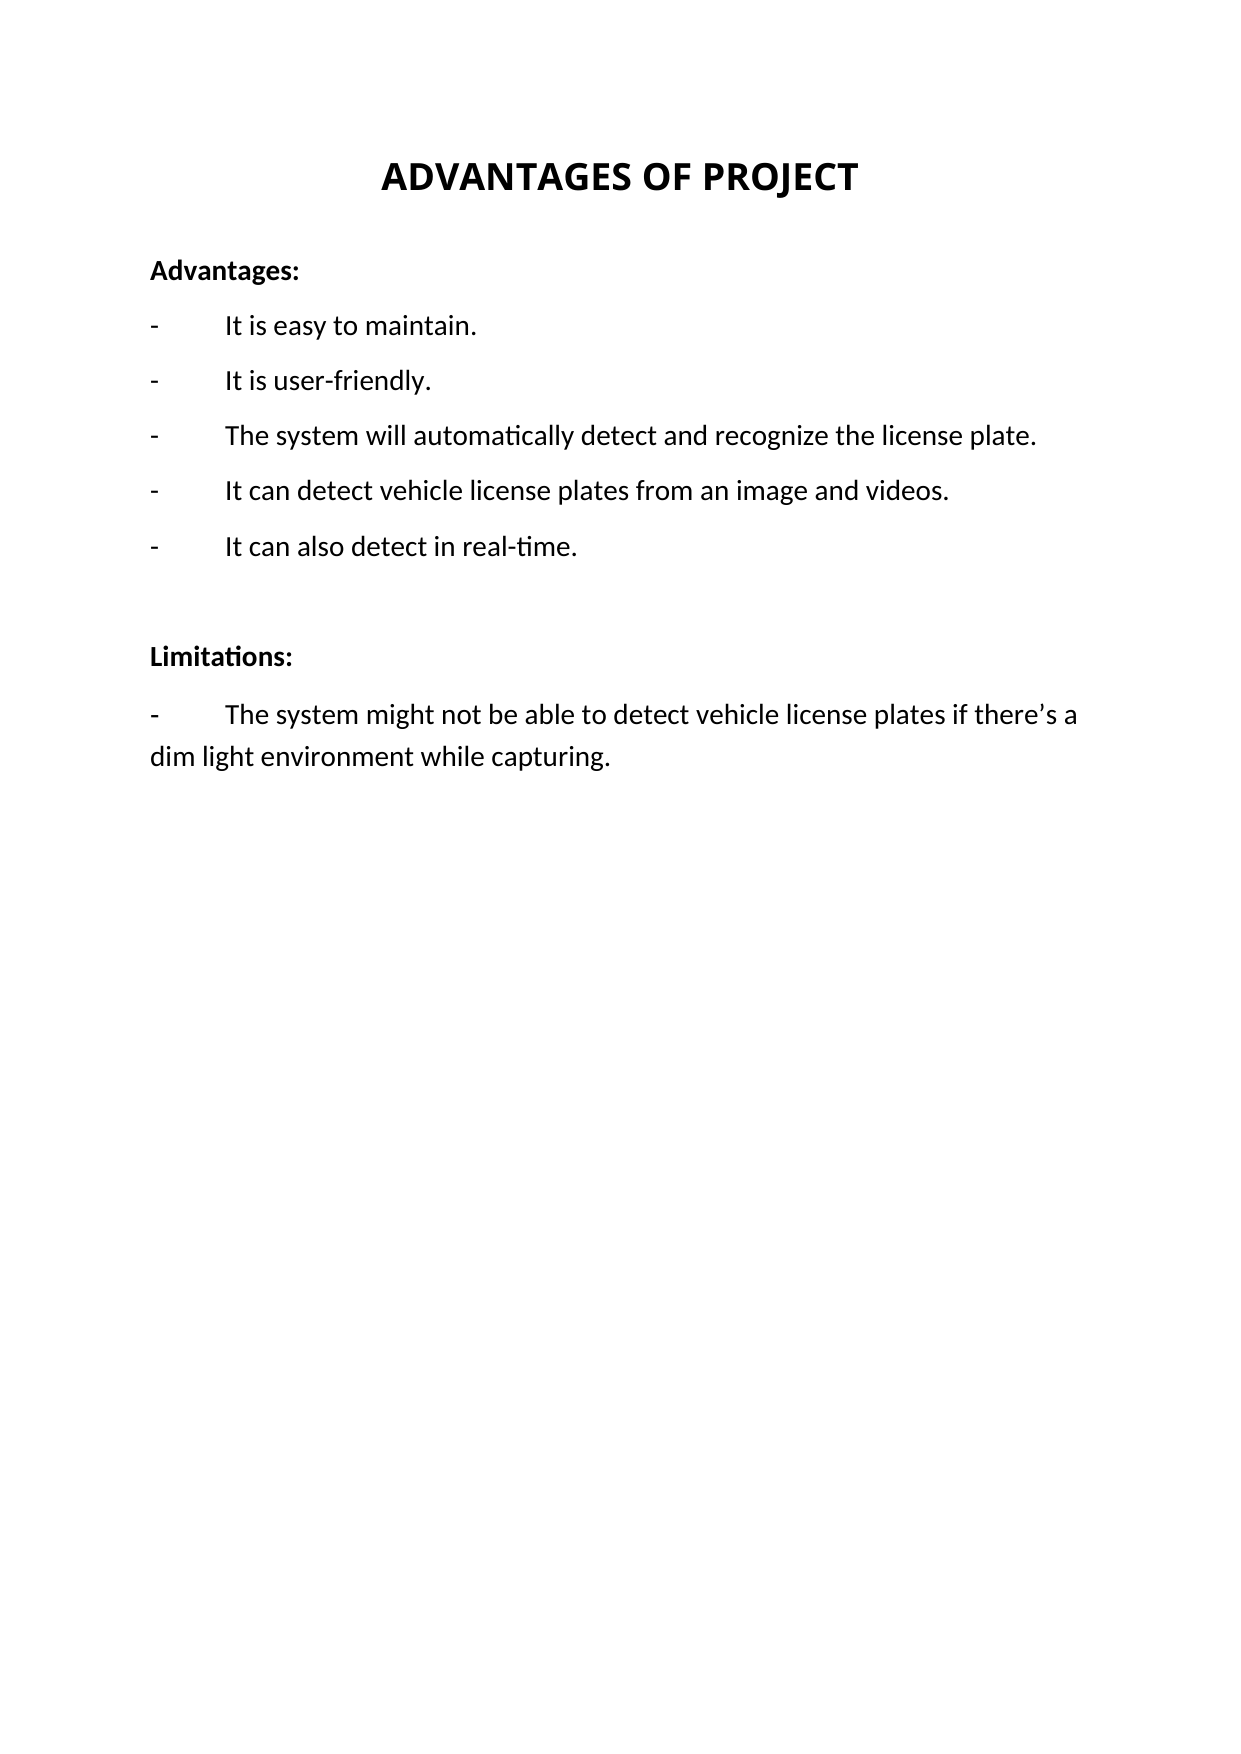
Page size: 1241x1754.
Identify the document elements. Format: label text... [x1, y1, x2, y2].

text - The system will automatically detect and recognize the license plate. [150, 417, 1090, 453]
text - It can also detect in real-time. [150, 528, 1090, 563]
text Advantages: [150, 252, 1090, 288]
text - It is easy to maintain. [150, 307, 1090, 343]
text - The system might not be able to detect vehicle license plates if there’s a dim light environment while capturing. [150, 693, 1090, 775]
text - It is user-friendly. [150, 362, 1090, 398]
text Limitations: [150, 638, 1090, 673]
text - It can detect vehicle license plates from an image and videos. [150, 472, 1090, 508]
text ADVANTAGES OF PROJECT [150, 150, 1090, 201]
